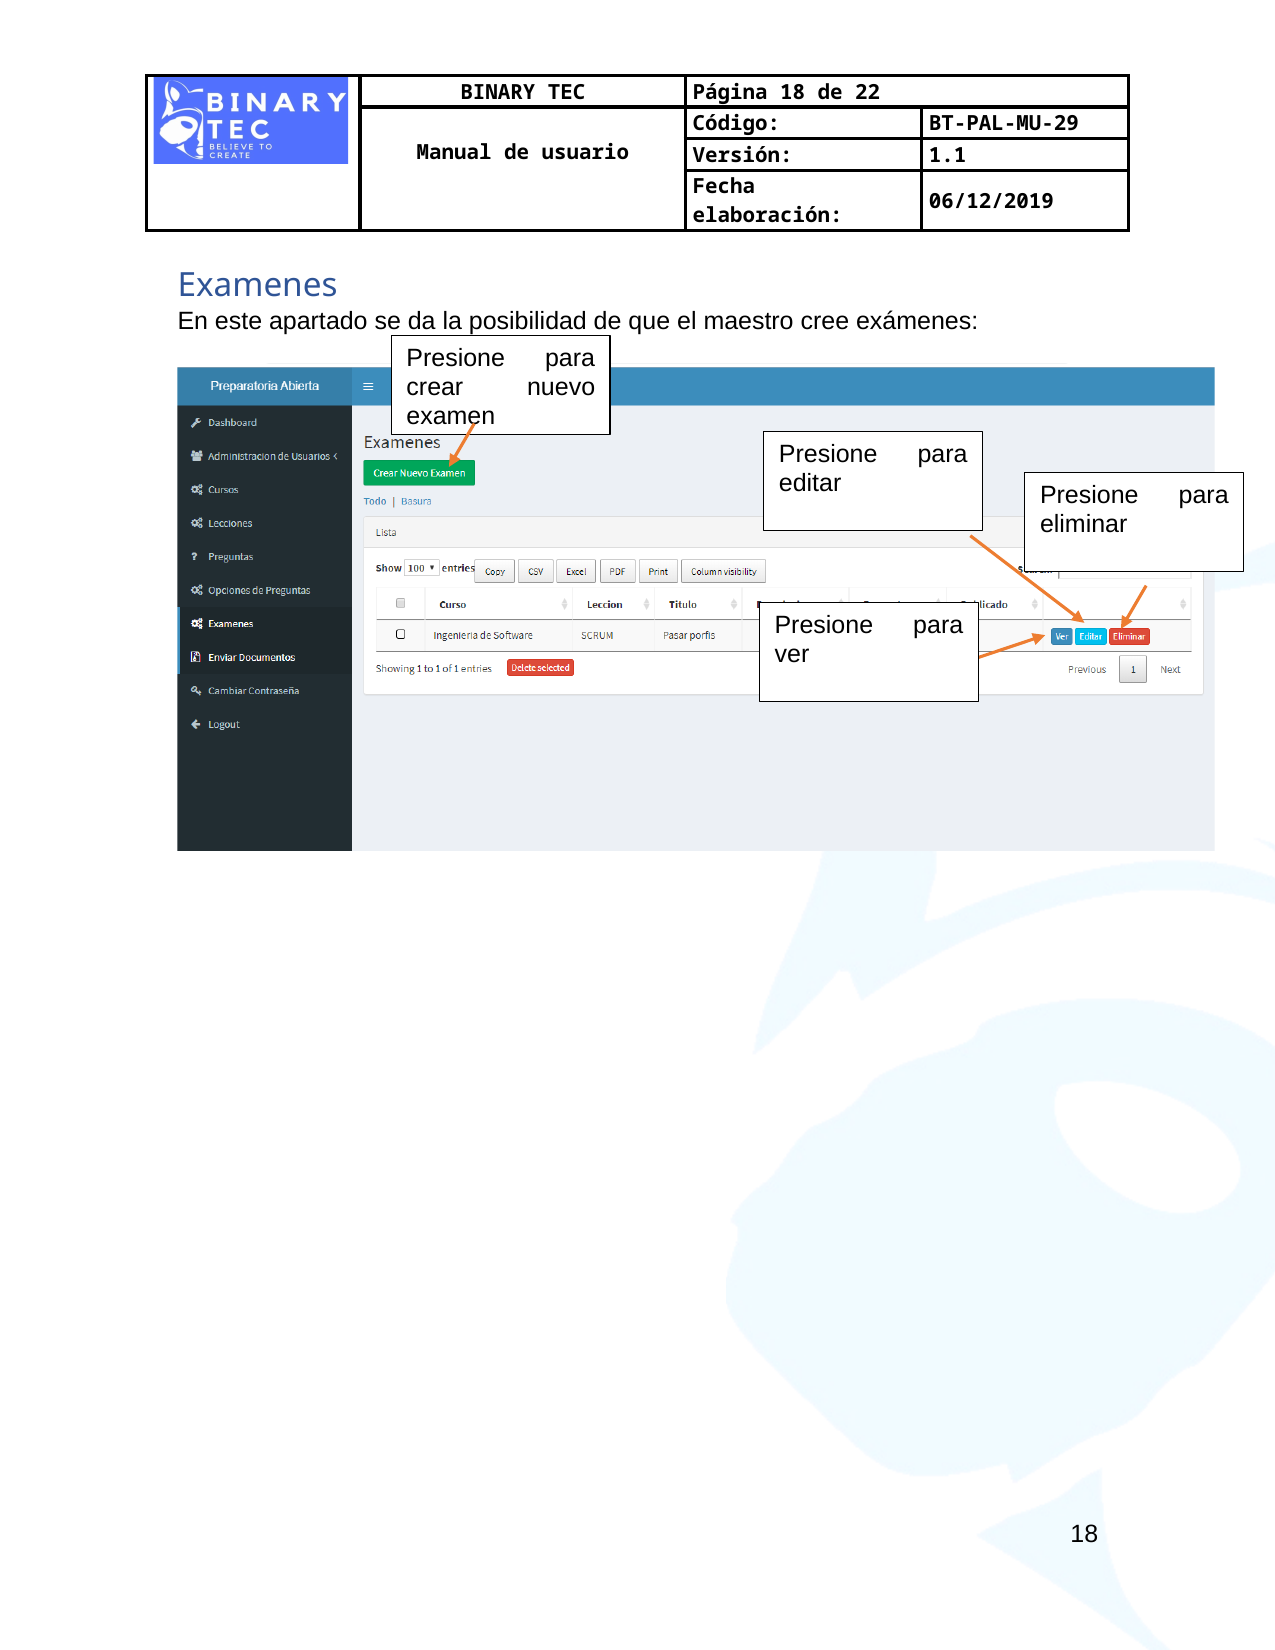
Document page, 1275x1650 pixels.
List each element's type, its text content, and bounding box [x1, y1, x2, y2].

picture [177, 363, 1215, 851]
subtitle Examenes [177, 260, 1098, 306]
text En este apartado se da la posibilidad de que el maestro cree exámenes: [177, 306, 1098, 334]
picture [153, 77, 349, 164]
